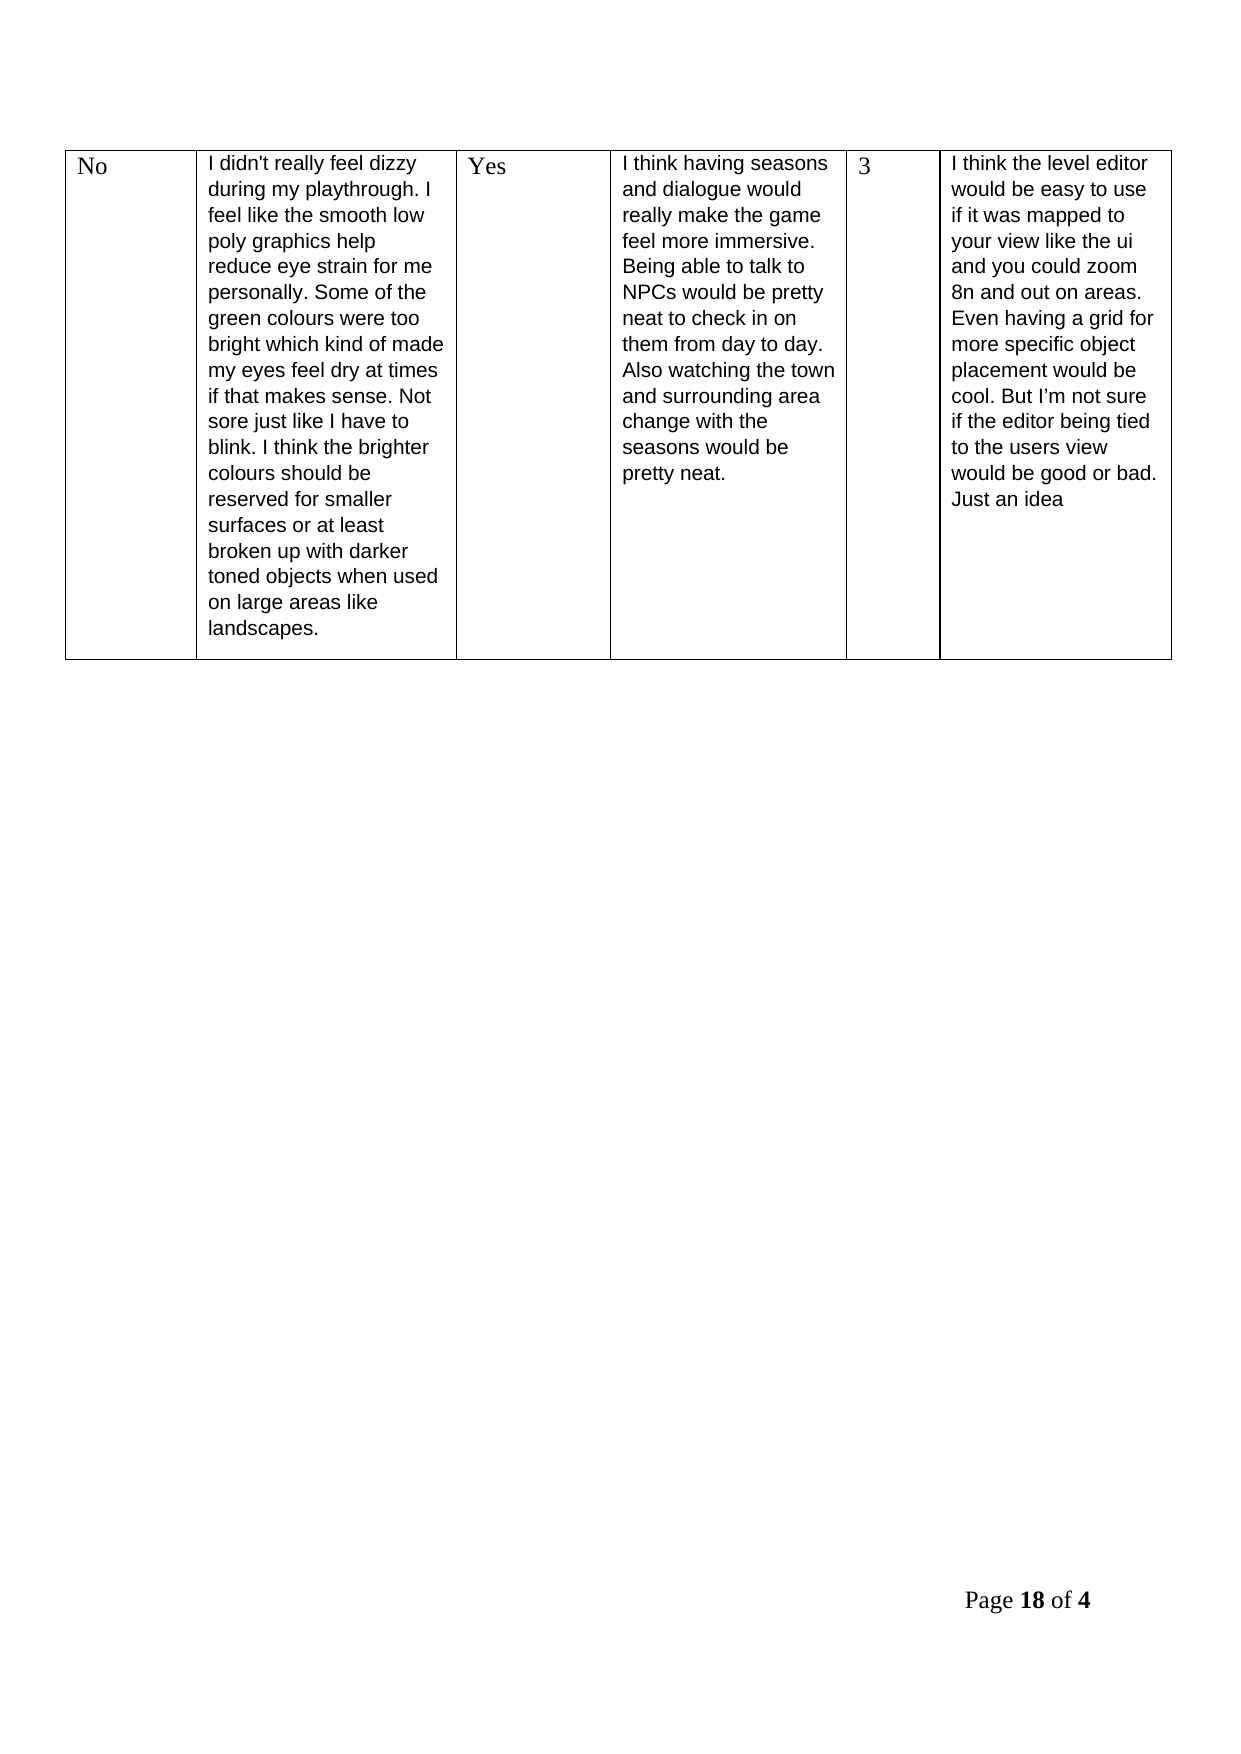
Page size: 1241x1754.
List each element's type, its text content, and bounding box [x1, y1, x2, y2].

table_cell I didn't really feel dizzy during my playthrough. I feel like the smooth low poly graphics help reduce eye strain for me personally. Some of the green colours were too bright which kind of made my eyes feel dry at times if that makes sense. Not sore just like I have to blink. I think the brighter colours should be reserved for smaller surfaces or at least broken up with darker toned objects when used on large areas like landscapes. [197, 151, 456, 659]
table_cell Yes [457, 151, 610, 659]
table_cell No [66, 151, 196, 659]
table_cell 3 [847, 151, 939, 659]
table_cell I think the level editor would be easy to use if it was mapped to your view like the ui and you could zoom 8n and out on areas. Even having a grid for more specific object placement would be cool. But I’m not sure if the editor being tied to the users view would be good or bad. Just an idea [941, 151, 1171, 659]
table_cell I think having seasons and dialogue would really make the game feel more immersive. Being able to talk to NPCs would be pretty neat to check in on them from day to day. Also watching the town and surrounding area change with the seasons would be pretty neat. [611, 151, 846, 659]
